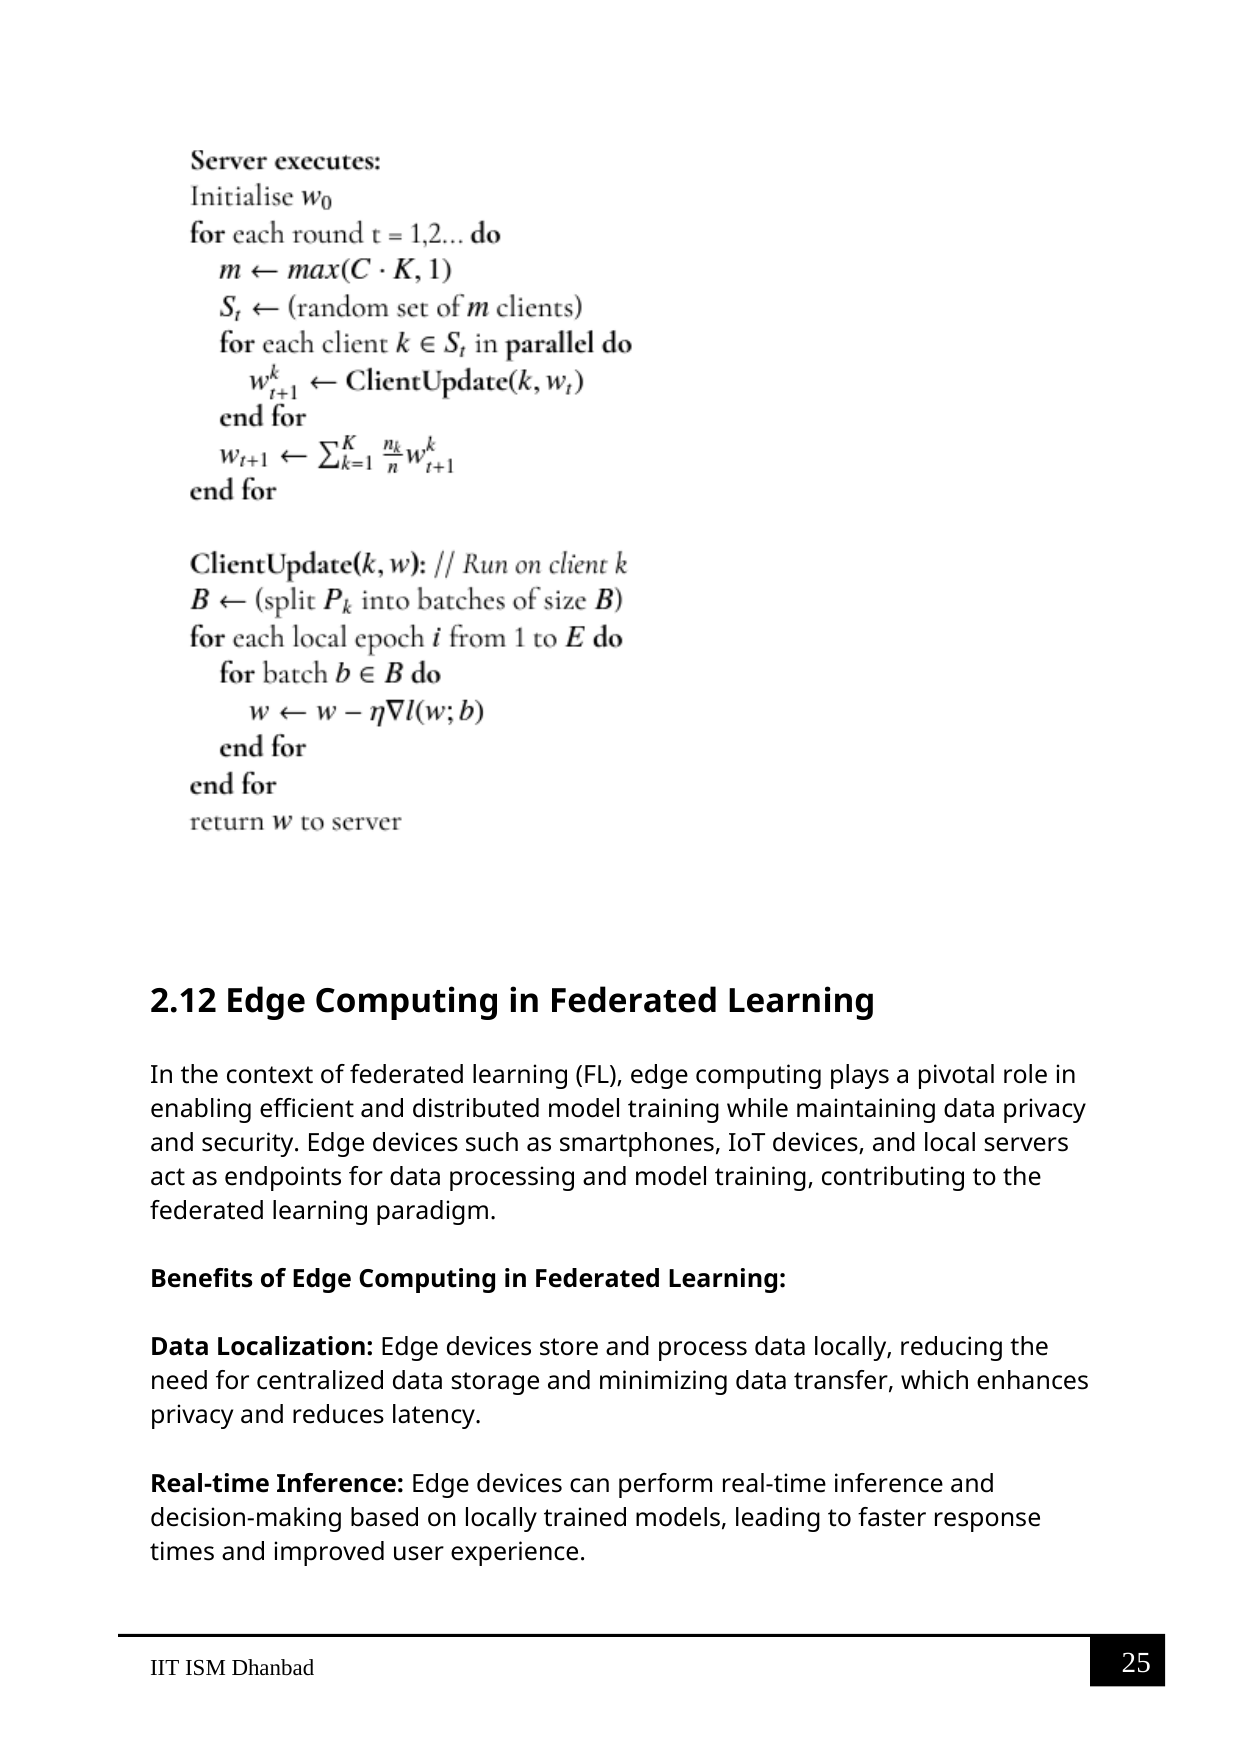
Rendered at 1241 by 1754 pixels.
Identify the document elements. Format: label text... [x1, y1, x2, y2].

text Benefits of Edge Computing in Federated Learning: [150, 1261, 1090, 1295]
text In the context of federated learning (FL), edge computing plays a pivotal role in enabling efficient and distributed model training while maintaining data privacy and security. Edge devices such as smartphones, IoT devices, and local servers act as endpoints for data processing and model training, contributing to the federated learning paradigm. [150, 1056, 1090, 1227]
picture [150, 150, 674, 841]
text 2.12 Edge Computing in Federated Learning [150, 977, 1090, 1022]
text Real-time Inference: Edge devices can perform real-time inference and decision-making based on locally trained models, leading to faster response times and improved user experience. [150, 1465, 1090, 1567]
text Data Localization: Edge devices store and process data locally, reducing the need for centralized data storage and minimizing data transfer, which enhances privacy and reduces latency. [150, 1329, 1090, 1431]
